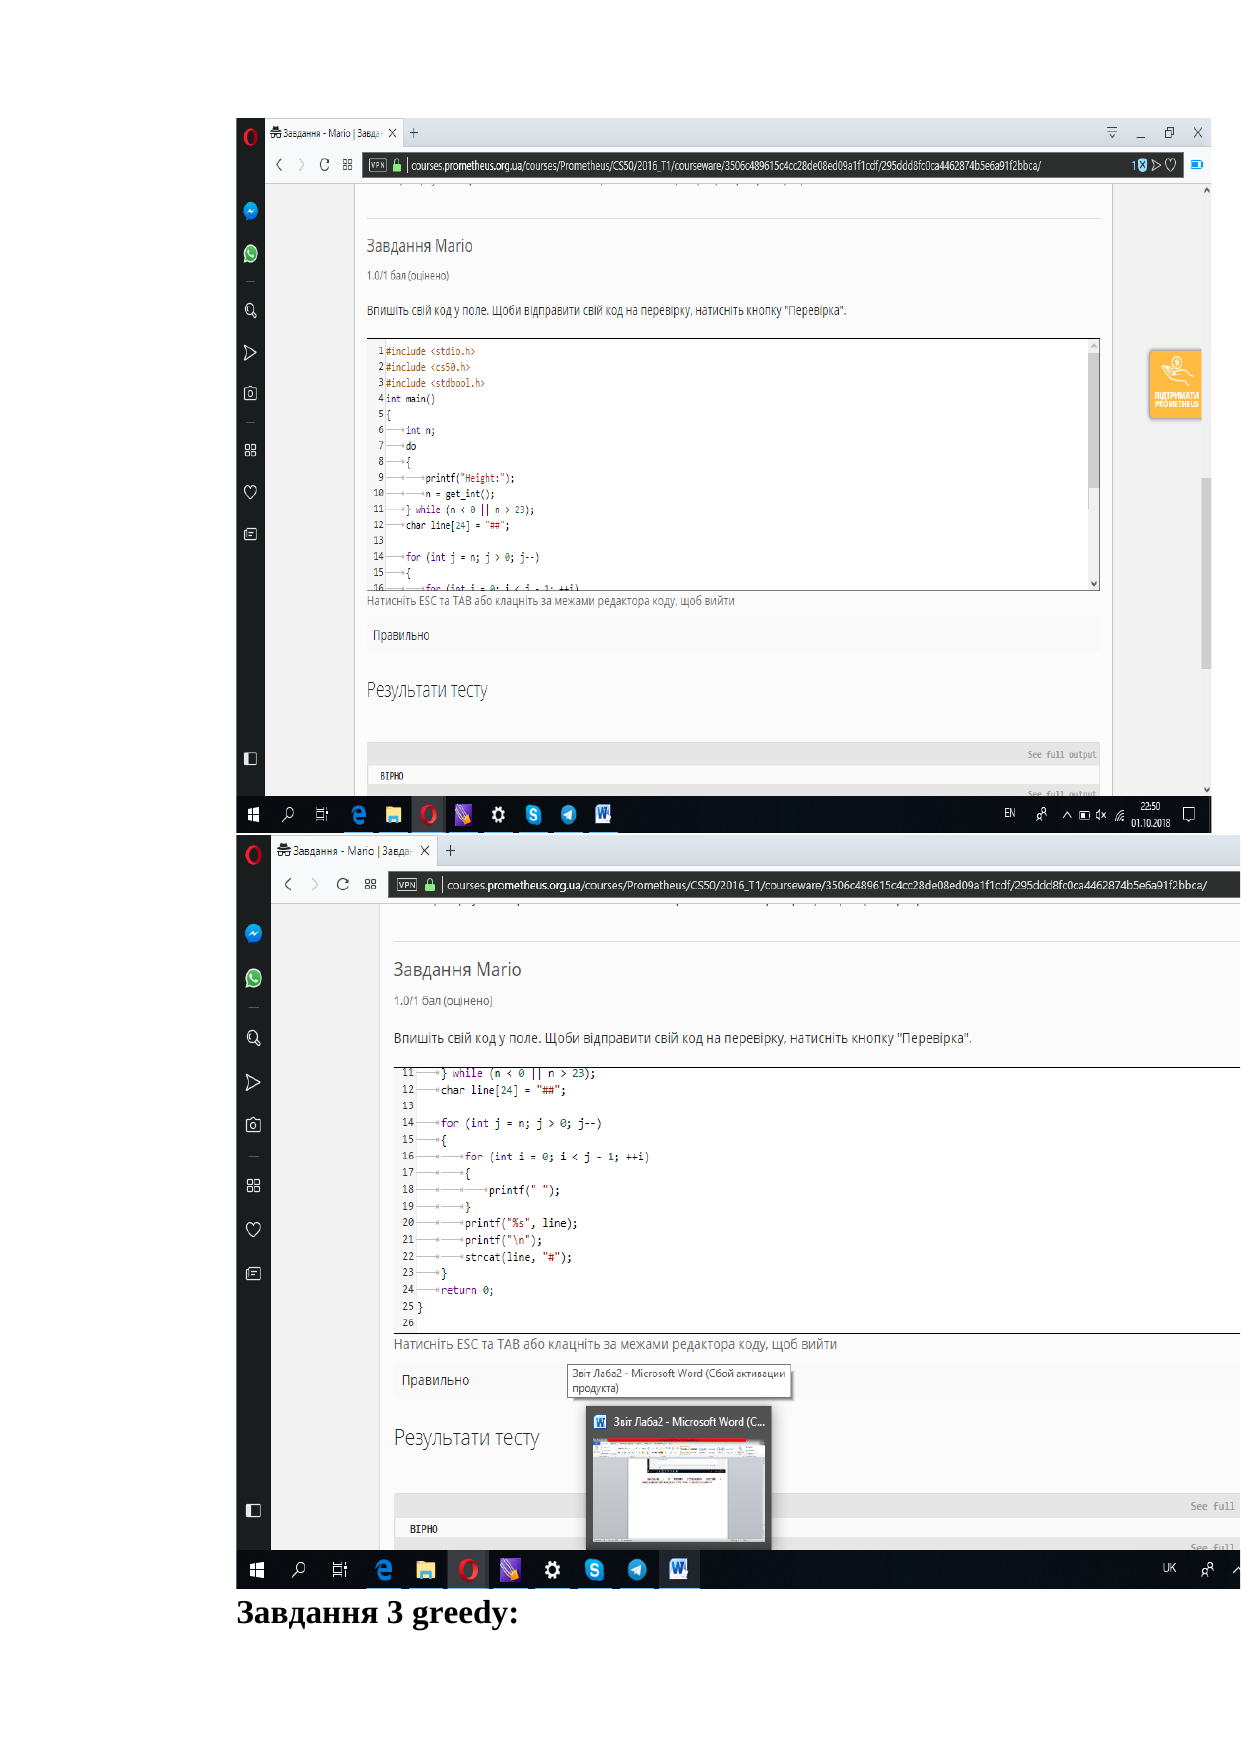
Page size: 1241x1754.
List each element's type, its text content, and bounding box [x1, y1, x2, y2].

picture [236, 835, 1241, 1589]
picture [236, 118, 1212, 833]
text Завдання 3 greedy: [177, 1592, 1152, 1630]
